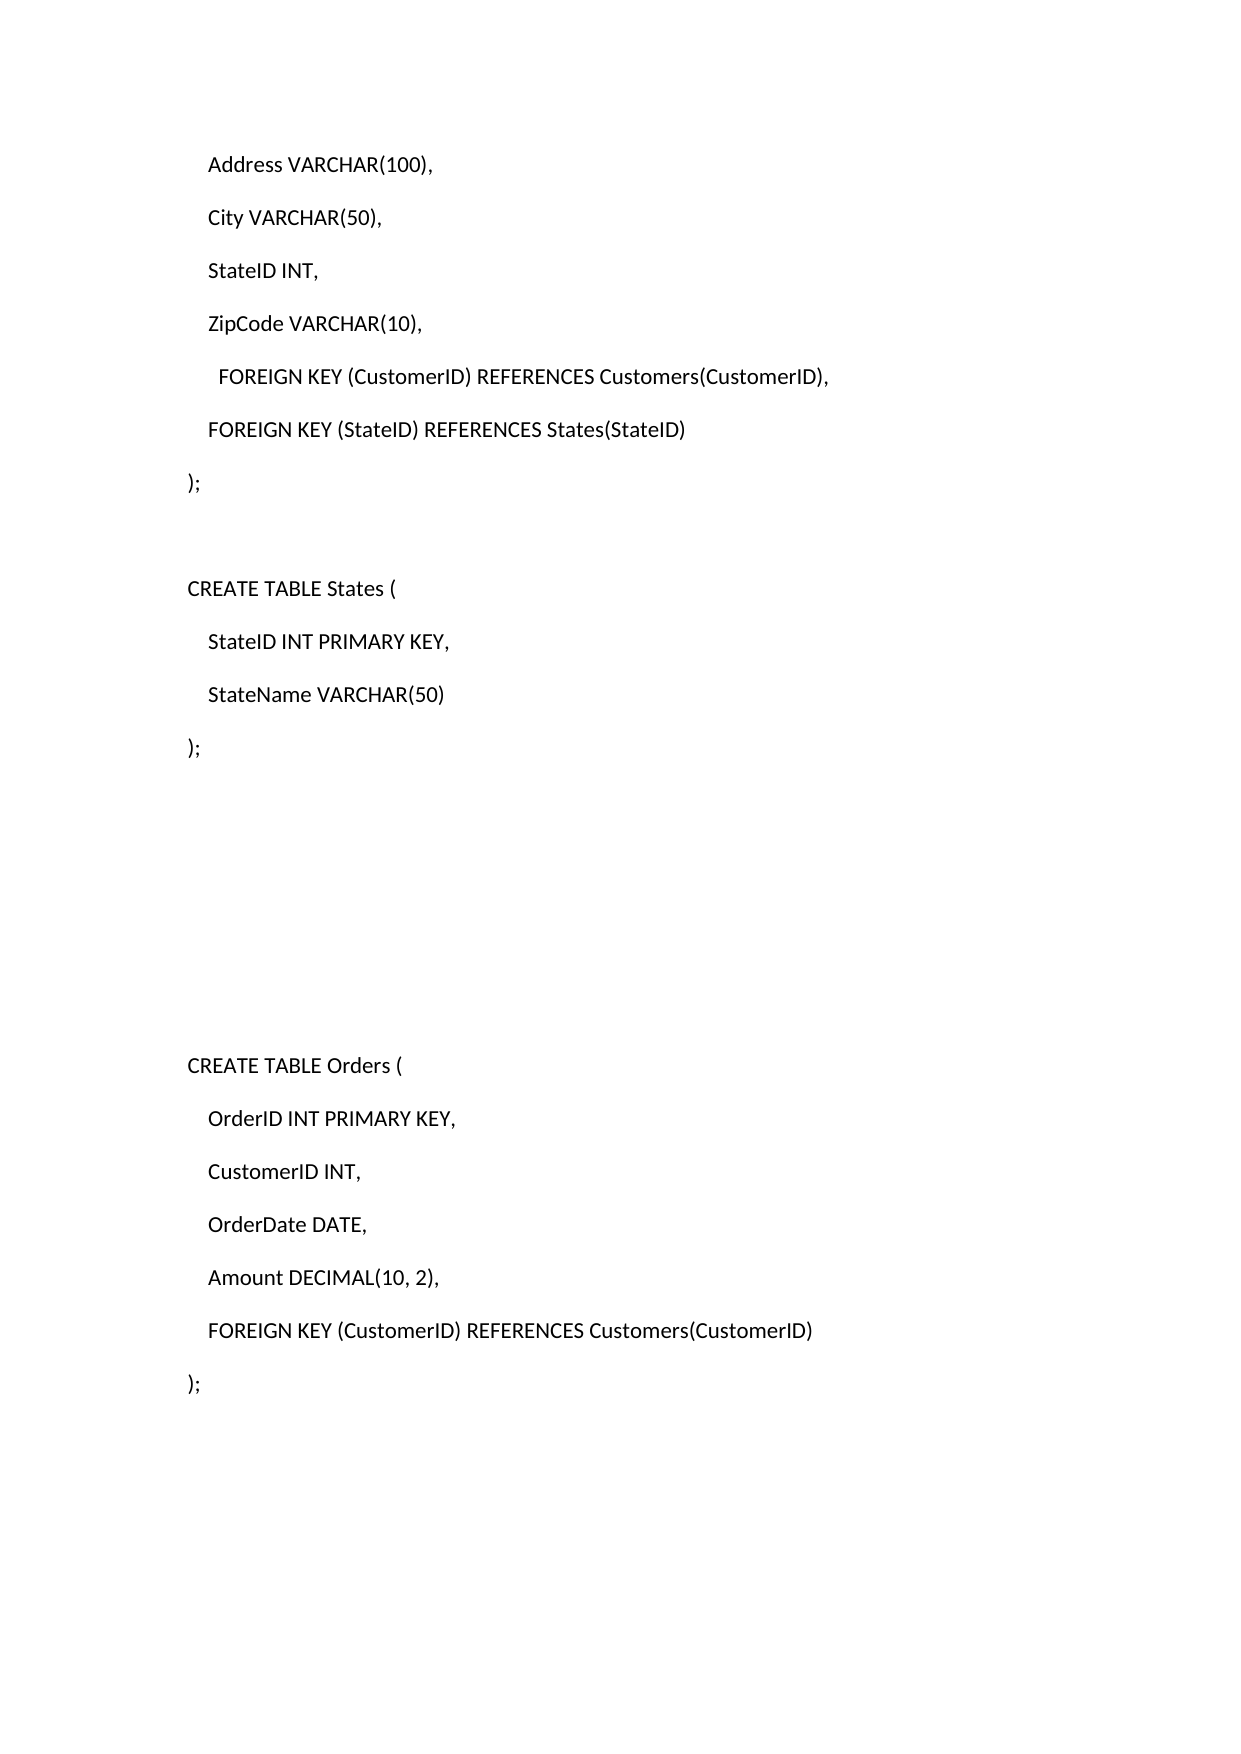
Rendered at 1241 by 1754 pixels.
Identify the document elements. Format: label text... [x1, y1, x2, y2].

list StateID INT PRIMARY KEY, [187, 627, 1053, 655]
list FOREIGN KEY (CustomerID) REFERENCES Customers(CustomerID) [187, 1316, 1053, 1344]
list Address VARCHAR(100), [187, 150, 1053, 178]
list OrderDate DATE, [187, 1210, 1053, 1238]
list ); [187, 733, 1053, 761]
list City VARCHAR(50), [187, 203, 1053, 231]
list CustomerID INT, [187, 1157, 1053, 1185]
list FOREIGN KEY (CustomerID) REFERENCES Customers(CustomerID), [187, 362, 1053, 390]
list ); [187, 468, 1053, 496]
list OrderID INT PRIMARY KEY, [187, 1104, 1053, 1132]
list CREATE TABLE Orders ( [187, 1051, 1053, 1079]
list Amount DECIMAL(10, 2), [187, 1263, 1053, 1291]
list ); [187, 1369, 1053, 1397]
list StateID INT, [187, 256, 1053, 284]
list CREATE TABLE States ( [187, 574, 1053, 602]
list StateName VARCHAR(50) [187, 680, 1053, 708]
list ZipCode VARCHAR(10), [187, 309, 1053, 337]
list FOREIGN KEY (StateID) REFERENCES States(StateID) [187, 415, 1053, 443]
